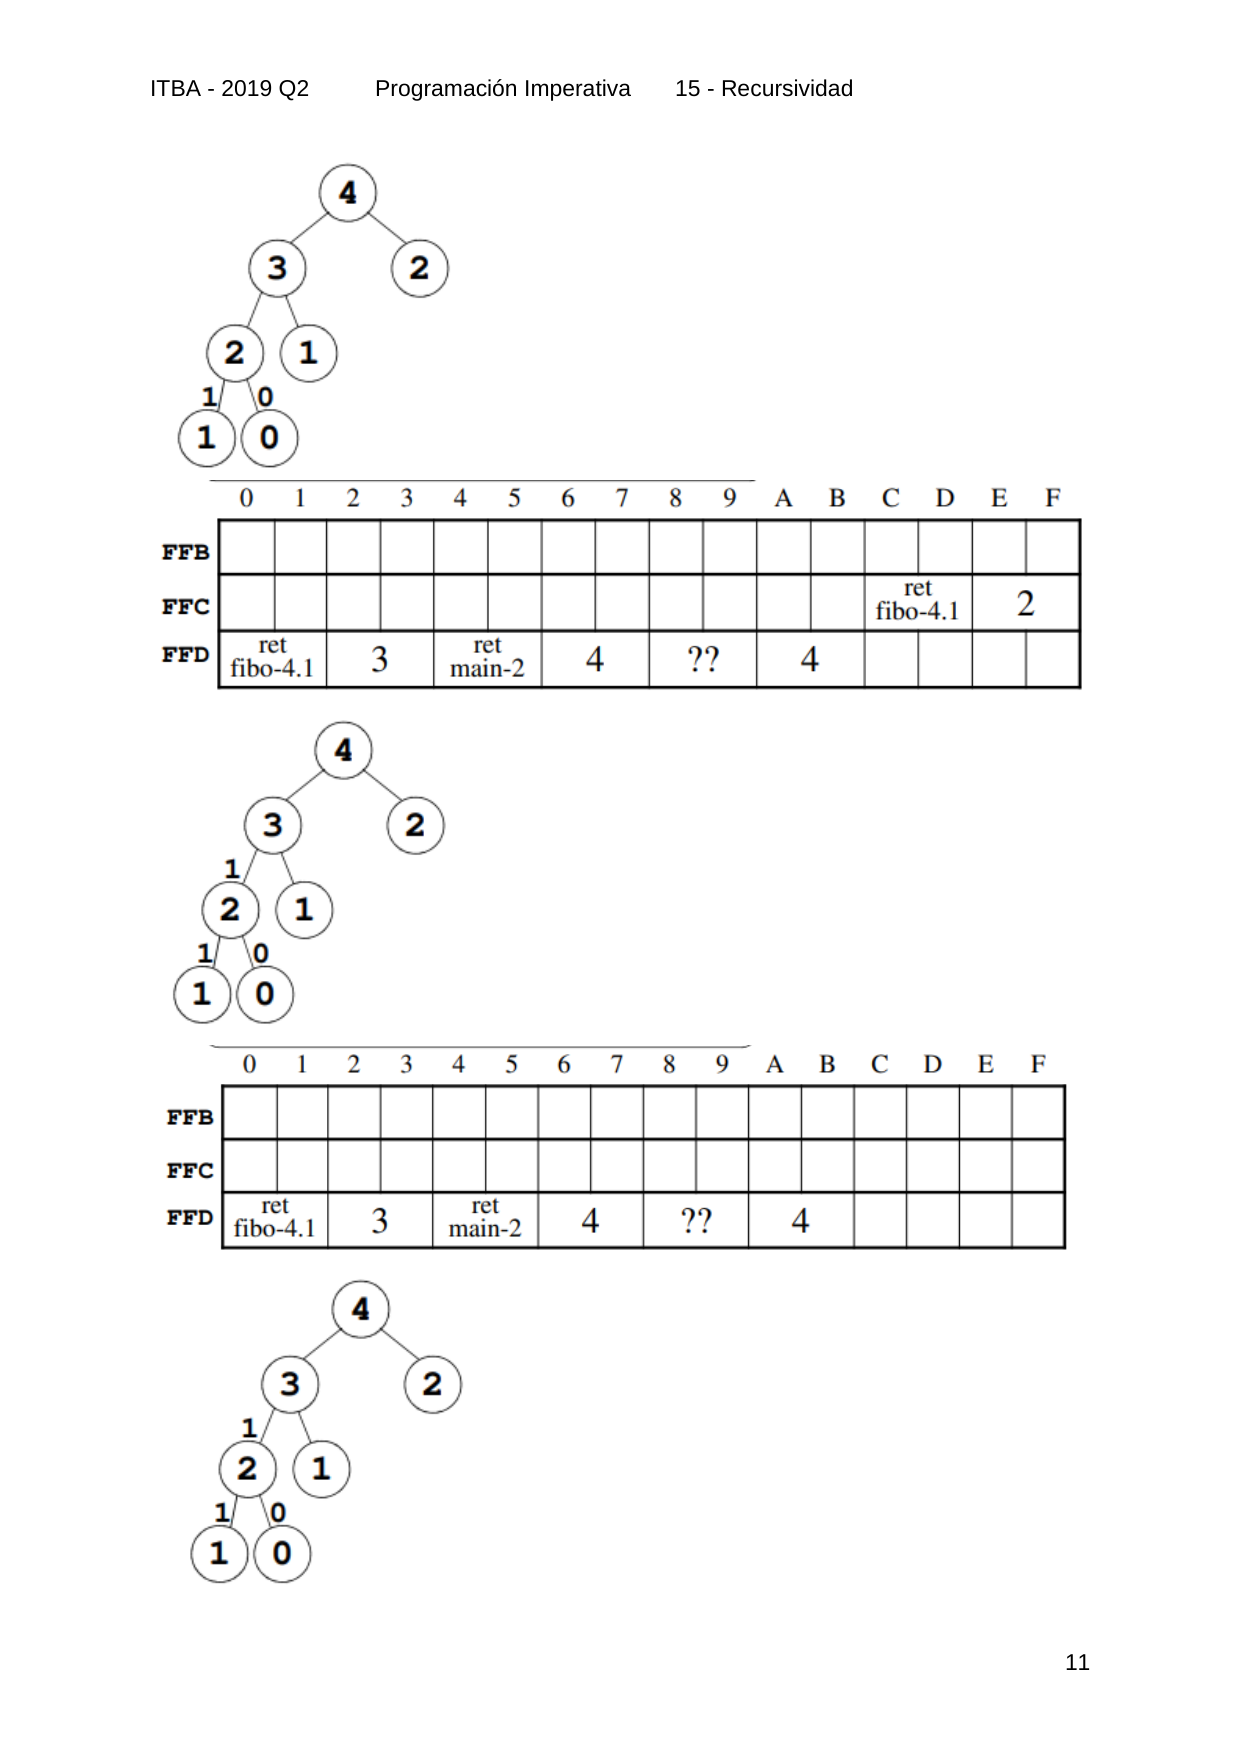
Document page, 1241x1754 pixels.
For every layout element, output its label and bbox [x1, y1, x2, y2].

picture [150, 480, 1091, 702]
picture [150, 1045, 1091, 1264]
picture [150, 705, 460, 1041]
picture [150, 150, 472, 477]
picture [150, 1267, 507, 1602]
